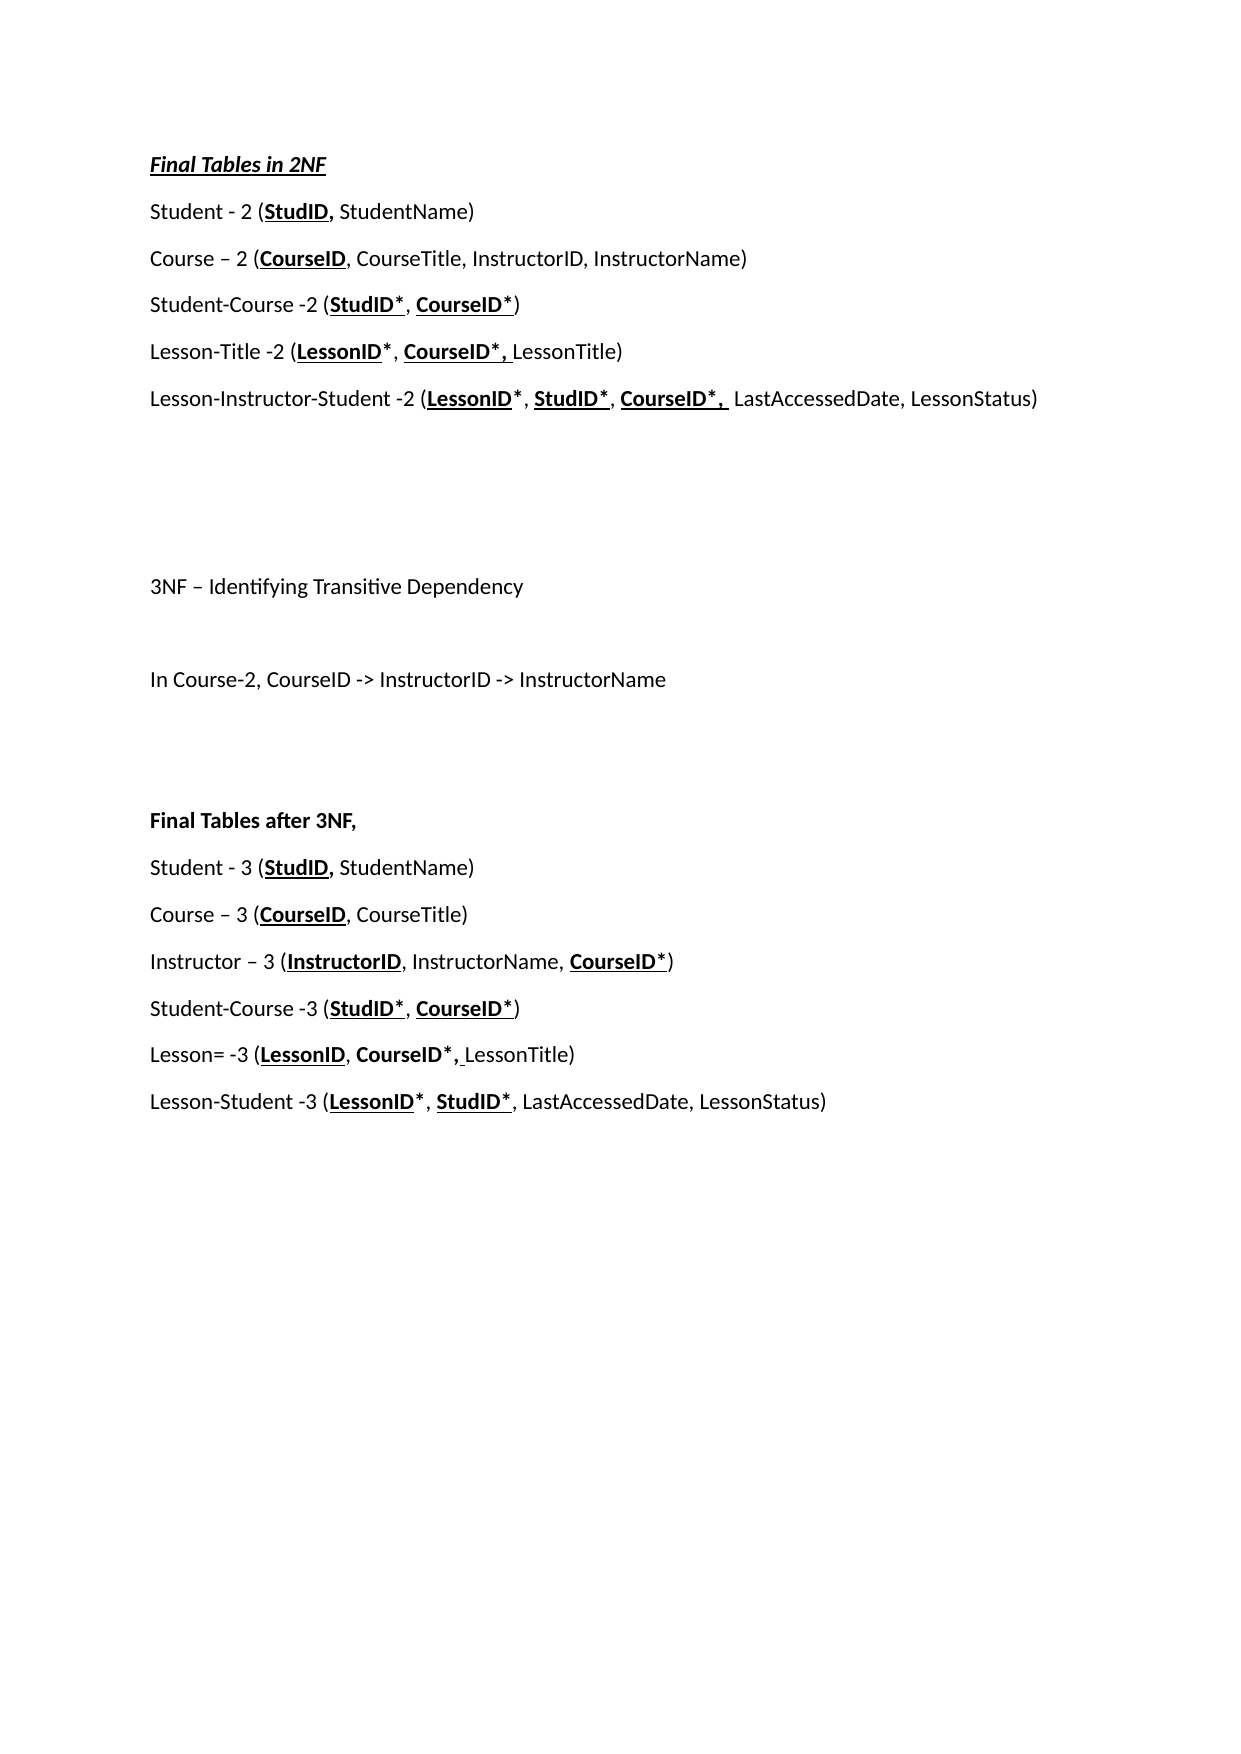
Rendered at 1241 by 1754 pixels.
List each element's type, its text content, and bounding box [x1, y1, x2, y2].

text 3NF – Identifying Transitive Dependency [150, 572, 1090, 600]
text Lesson-Title -2 (LessonID*, CourseID*, LessonTitle) [150, 337, 1090, 366]
text Student - 2 (StudID, StudentName) [150, 197, 1090, 225]
text Course – 3 (CourseID, CourseTitle) [150, 900, 1090, 928]
text Student-Course -2 (StudID*, CourseID*) [150, 291, 1090, 319]
text Lesson= -3 (LessonID, CourseID*, LessonTitle) [150, 1041, 1090, 1069]
text Course – 2 (CourseID, CourseTitle, InstructorID, InstructorName) [150, 244, 1090, 272]
text Lesson-Student -3 (LessonID*, StudID*, LastAccessedDate, LessonStatus) [150, 1087, 1090, 1116]
text Lesson-Instructor-Student -2 (LessonID*, StudID*, CourseID*, LastAccessedDate, LessonStatus) [150, 384, 1090, 412]
text In Course-2, CourseID -> InstructorID -> InstructorName [150, 666, 1090, 694]
text Student-Course -3 (StudID*, CourseID*) [150, 994, 1090, 1022]
text Instructor – 3 (InstructorID, InstructorName, CourseID*) [150, 947, 1090, 975]
text Student - 3 (StudID, StudentName) [150, 853, 1090, 881]
text Final Tables after 3NF, [150, 806, 1090, 834]
text Final Tables in 2NF [150, 150, 1090, 178]
